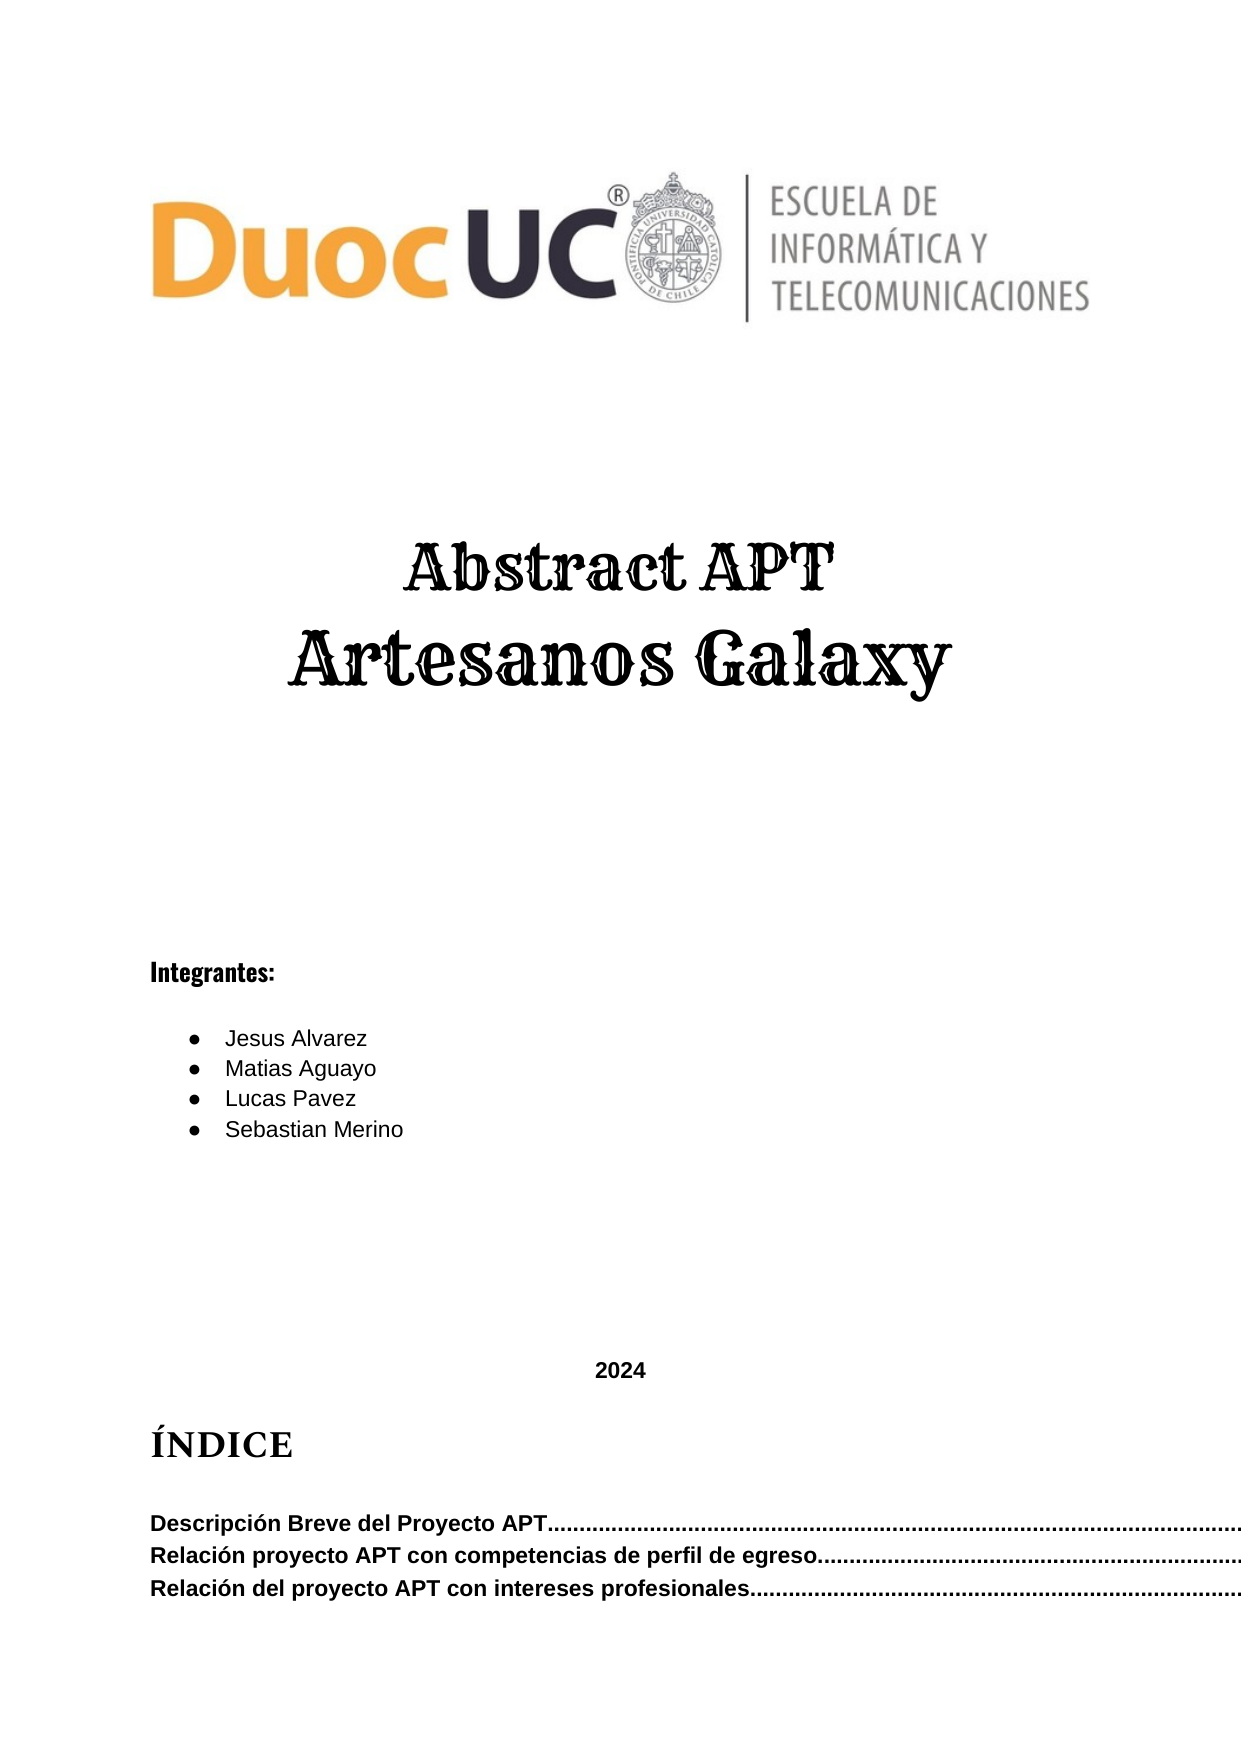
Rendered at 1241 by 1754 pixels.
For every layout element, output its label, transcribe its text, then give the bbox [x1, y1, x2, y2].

list Sebastian Merino [187, 1116, 1090, 1142]
list Jesus Alvarez [187, 1025, 1090, 1051]
text Integrantes: [150, 952, 1090, 989]
title ÍNDICE [150, 1418, 1090, 1475]
title Abstract APT [150, 529, 1090, 607]
list Lucas Pavez [187, 1085, 1090, 1112]
title Artesanos Galaxy [150, 613, 1090, 704]
list Matias Aguayo [187, 1055, 1090, 1082]
picture [150, 150, 1091, 386]
text 2024 [150, 1357, 1090, 1384]
